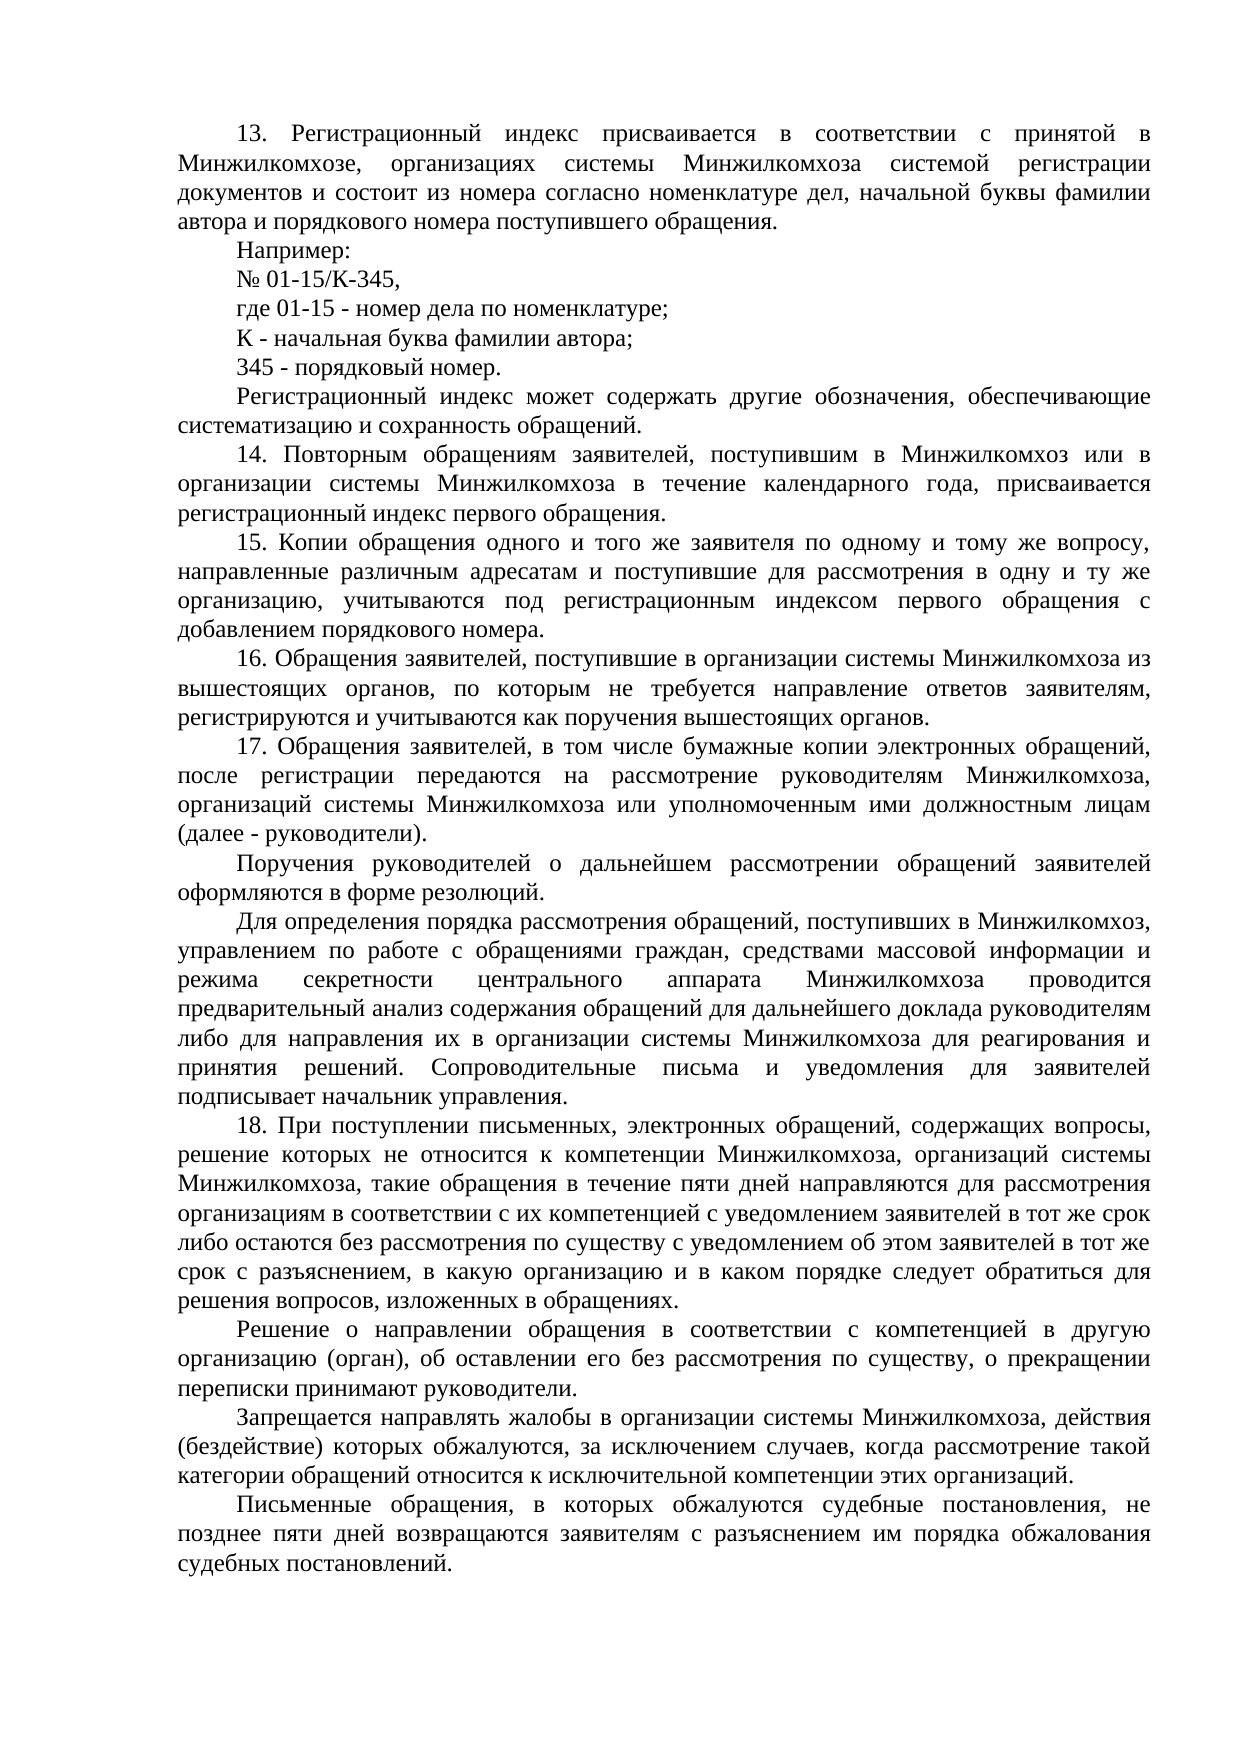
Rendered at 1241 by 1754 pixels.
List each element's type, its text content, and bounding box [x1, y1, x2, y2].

text 13. Регистрационный индекс присваивается в соответствии с принятой в Минжилкомхозе, организациях системы Минжилкомхоза системой регистрации документов и состоит из номера согласно номенклатуре дел, начальной буквы фамилии автора и порядкового номера поступившего обращения. [177, 118, 1152, 235]
text 15. Копии обращения одного и того же заявителя по одному и тому же вопросу, направленные различным адресатам и поступившие для рассмотрения в одну и ту же организацию, учитываются под регистрационным индексом первого обращения с добавлением порядкового номера. [177, 526, 1152, 643]
text Решение о направлении обращения в соответствии с компетенцией в другую организацию (орган), об оставлении его без рассмотрения по существу, о прекращении переписки принимают руководители. [177, 1314, 1152, 1401]
text 16. Обращения заявителей, поступившие в организации системы Минжилкомхоза из вышестоящих органов, по которым не требуется направление ответов заявителям, регистрируются и учитываются как поручения вышестоящих органов. [177, 643, 1152, 731]
text Например: [177, 235, 1152, 264]
text Регистрационный индекс может содержать другие обозначения, обеспечивающие систематизацию и сохранность обращений. [177, 381, 1152, 439]
text № 01-15/К-345, [177, 264, 1152, 293]
text Поручения руководителей о дальнейшем рассмотрении обращений заявителей оформляются в форме резолюций. [177, 847, 1152, 906]
text 18. При поступлении письменных, электронных обращений, содержащих вопросы, решение которых не относится к компетенции Минжилкомхоза, организаций системы Минжилкомхоза, такие обращения в течение пяти дней направляются для рассмотрения организациям в соответствии с их компетенцией с уведомлением заявителей в тот же срок либо остаются без рассмотрения по существу с уведомлением об этом заявителей в тот же срок с разъяснением, в какую организацию и в каком порядке следует обратиться для решения вопросов, изложенных в обращениях. [177, 1110, 1152, 1314]
text 17. Обращения заявителей, в том числе бумажные копии электронных обращений, после регистрации передаются на рассмотрение руководителям Минжилкомхоза, организаций системы Минжилкомхоза или уполномоченным ими должностным лицам (далее - руководители). [177, 731, 1152, 847]
text Для определения порядка рассмотрения обращений, поступивших в Минжилкомхоз, управлением по работе с обращениями граждан, средствами массовой информации и режима секретности центрального аппарата Минжилкомхоза проводится предварительный анализ содержания обращений для дальнейшего доклада руководителям либо для направления их в организации системы Минжилкомхоза для реагирования и принятия решений. Сопроводительные письма и уведомления для заявителей подписывает начальник управления. [177, 906, 1152, 1110]
text К - начальная буква фамилии автора; [177, 322, 1152, 351]
text где 01-15 - номер дела по номенклатуре; [177, 293, 1152, 322]
text 14. Повторным обращениям заявителей, поступившим в Минжилкомхоз или в организации системы Минжилкомхоза в течение календарного года, присваивается регистрационный индекс первого обращения. [177, 439, 1152, 526]
text Письменные обращения, в которых обжалуются судебные постановления, не позднее пяти дней возвращаются заявителям с разъяснением им порядка обжалования судебных постановлений. [177, 1489, 1152, 1576]
text 345 - порядковый номер. [177, 351, 1152, 381]
text Запрещается направлять жалобы в организации системы Минжилкомхоза, действия (бездействие) которых обжалуются, за исключением случаев, когда рассмотрение такой категории обращений относится к исключительной компетенции этих организаций. [177, 1401, 1152, 1489]
